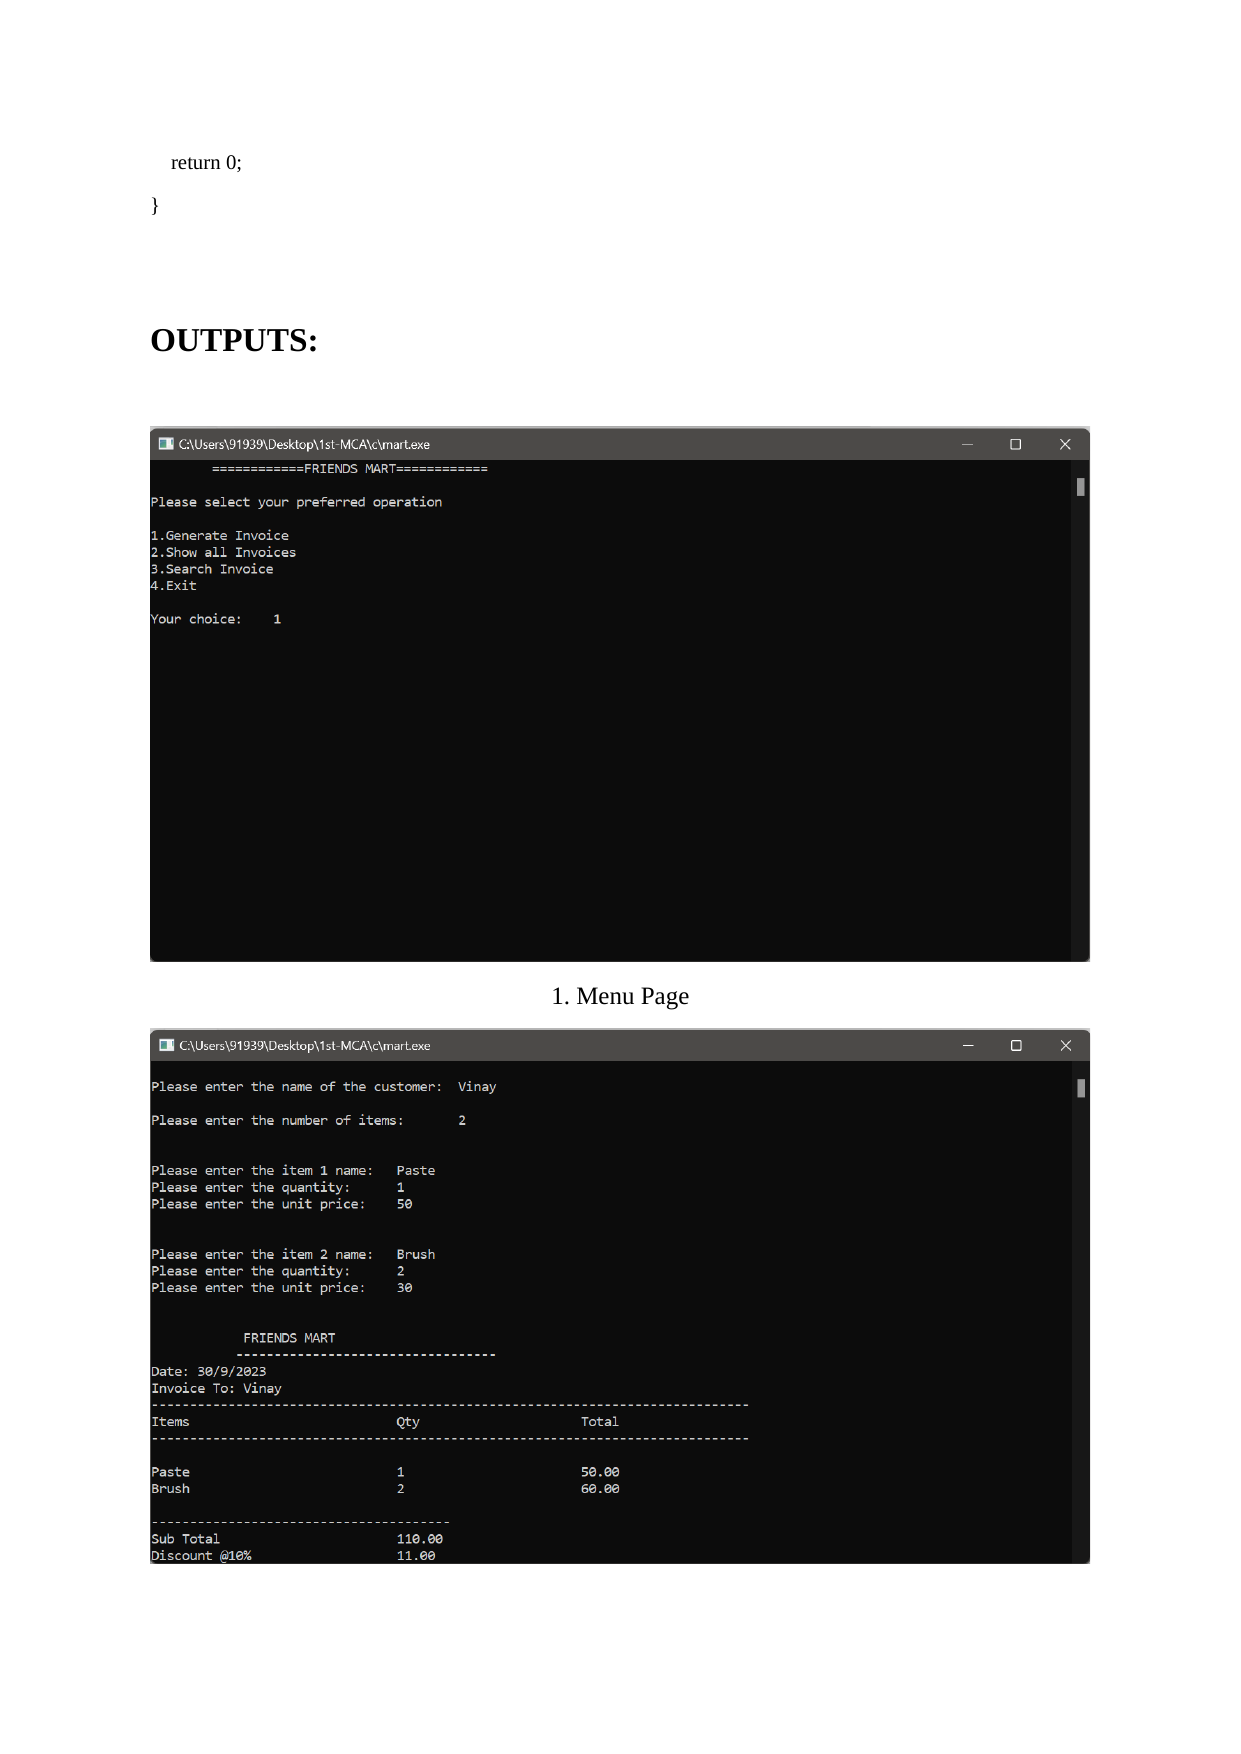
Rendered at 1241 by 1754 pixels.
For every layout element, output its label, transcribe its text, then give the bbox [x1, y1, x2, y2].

picture [150, 426, 1091, 962]
text return 0; [150, 150, 1090, 174]
text 1. Menu Page [150, 981, 1090, 1010]
picture [150, 1028, 1091, 1564]
text OUTPUTS: [150, 320, 1090, 359]
text } [150, 193, 1090, 217]
